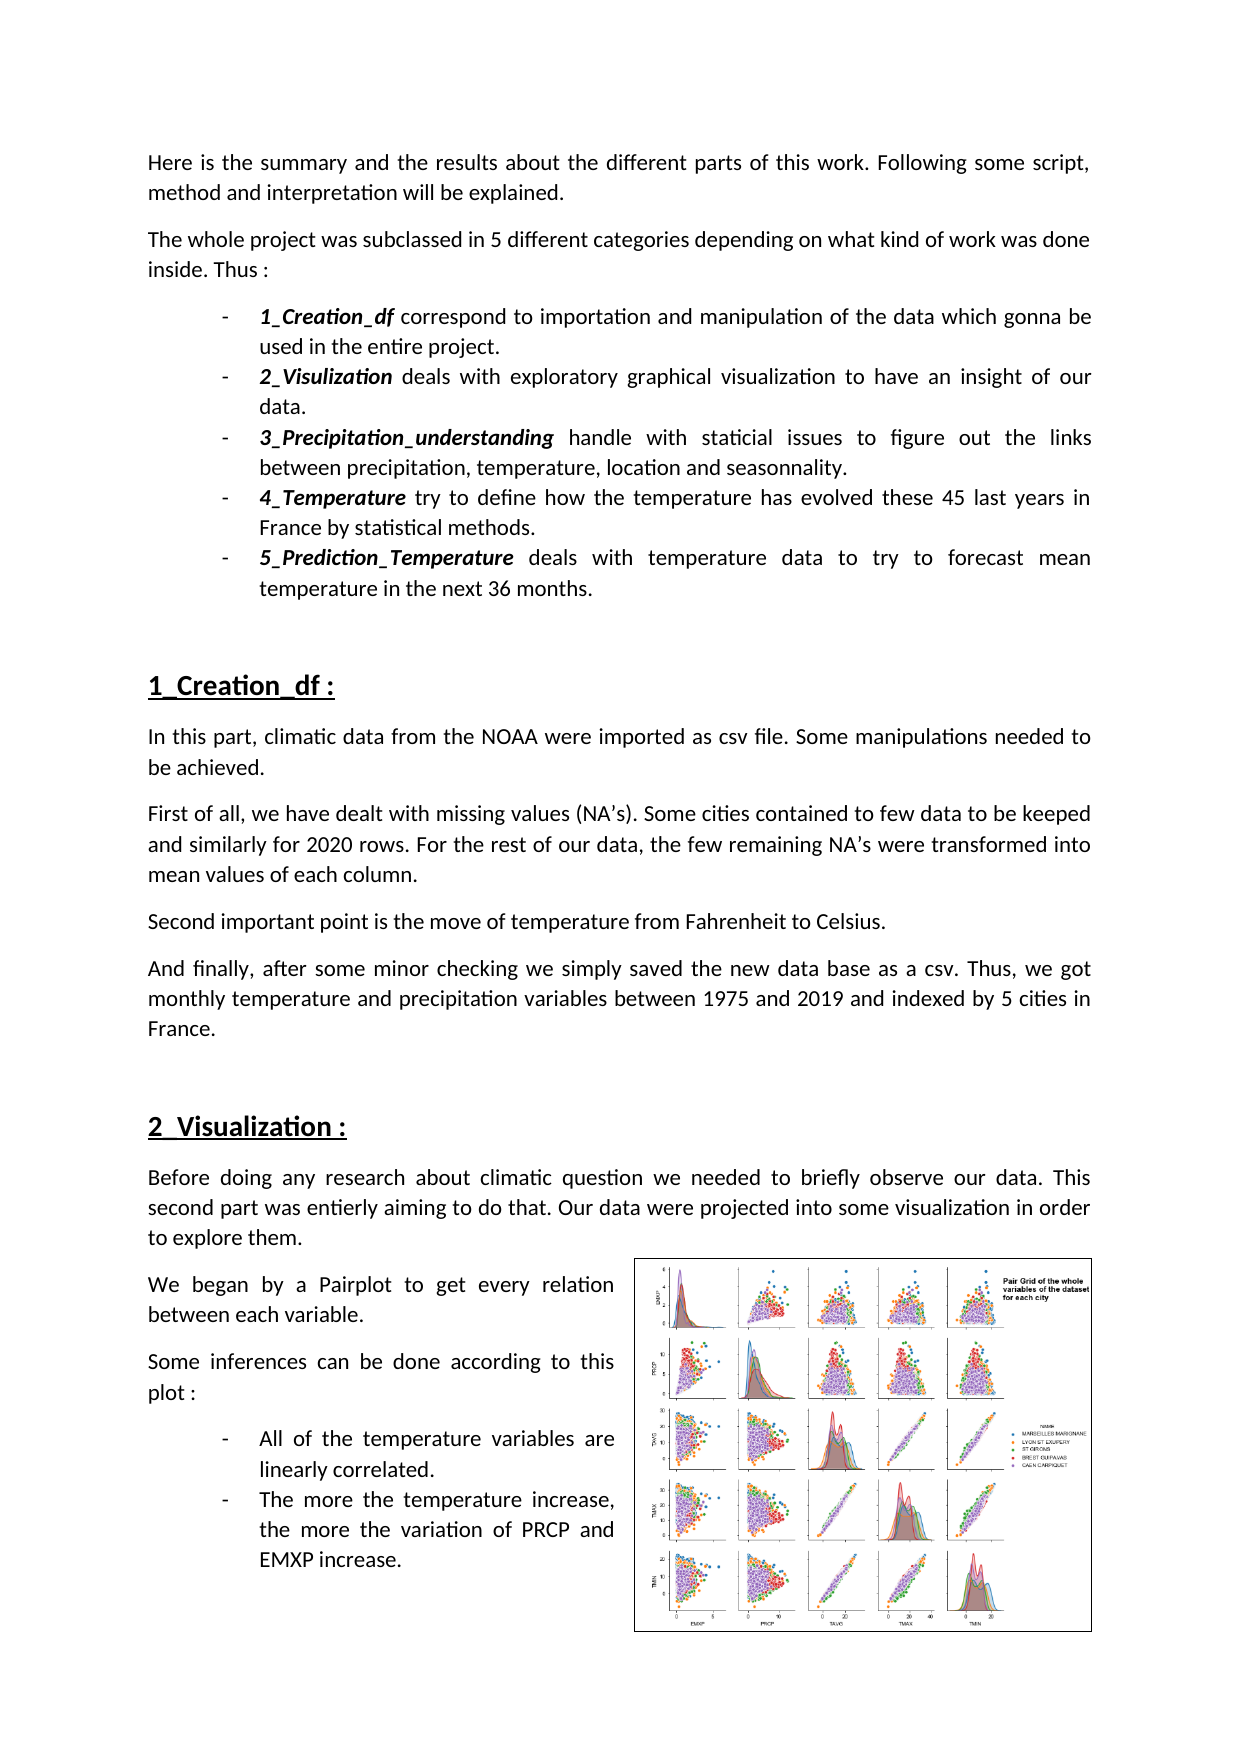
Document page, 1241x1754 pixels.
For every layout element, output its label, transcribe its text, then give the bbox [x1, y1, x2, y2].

text 1_Creation_df : [148, 667, 1093, 703]
text We began by a Pairplot to get every relation between each variable. [148, 1270, 634, 1328]
text And finally, after some minor checking we simply saved the new data base as a csv. Thus, we got monthly temperature and precipitation variables between 1975 and 2019 and indexed by 5 cities in France. [148, 954, 1093, 1042]
picture [635, 1259, 1091, 1631]
text In this part, climatic data from the NOAA were imported as csv file. Some manipulations needed to be achieved. [148, 722, 1093, 781]
text Some inferences can be done according to this plot : [148, 1347, 634, 1406]
list 1_Creation_df correspond to importation and manipulation of the data which gonna be used in the entire project. [222, 302, 1093, 360]
text The whole project was subclassed in 5 different categories depending on what kind of work was done inside. Thus : [148, 225, 1093, 283]
text Before doing any research about climatic question we needed to briefly observe our data. This second part was entierly aiming to do that. Our data were projected into some visualization in order to explore them. [148, 1163, 1093, 1251]
list The more the temperature increase, the more the variation of PRCP and EMXP increase. [222, 1485, 634, 1573]
text Second important point is the move of temperature from Fahrenheit to Celsius. [148, 907, 1093, 935]
list 5_Prediction_Temperature deals with temperature data to try to forecast mean temperature in the next 36 months. [222, 543, 1093, 602]
list 3_Precipitation_understanding handle with staticial issues to figure out the links between precipitation, temperature, location and seasonnality. [222, 423, 1093, 481]
text Here is the summary and the results about the different parts of this work. Following some script, method and interpretation will be explained. [148, 148, 1093, 206]
list 4_Temperature try to define how the temperature has evolved these 45 last years in France by statistical methods. [222, 483, 1093, 541]
list All of the temperature variables are linearly correlated. [222, 1424, 634, 1483]
list 2_Visulization deals with exploratory graphical visualization to have an insight of our data. [222, 362, 1093, 420]
text 2_Visualization : [148, 1108, 1093, 1143]
text First of all, we have dealt with missing values (NA’s). Some cities contained to few data to be keeped and similarly for 2020 rows. For the rest of our data, the few remaining NA’s were transformed into mean values of each column. [148, 799, 1093, 888]
